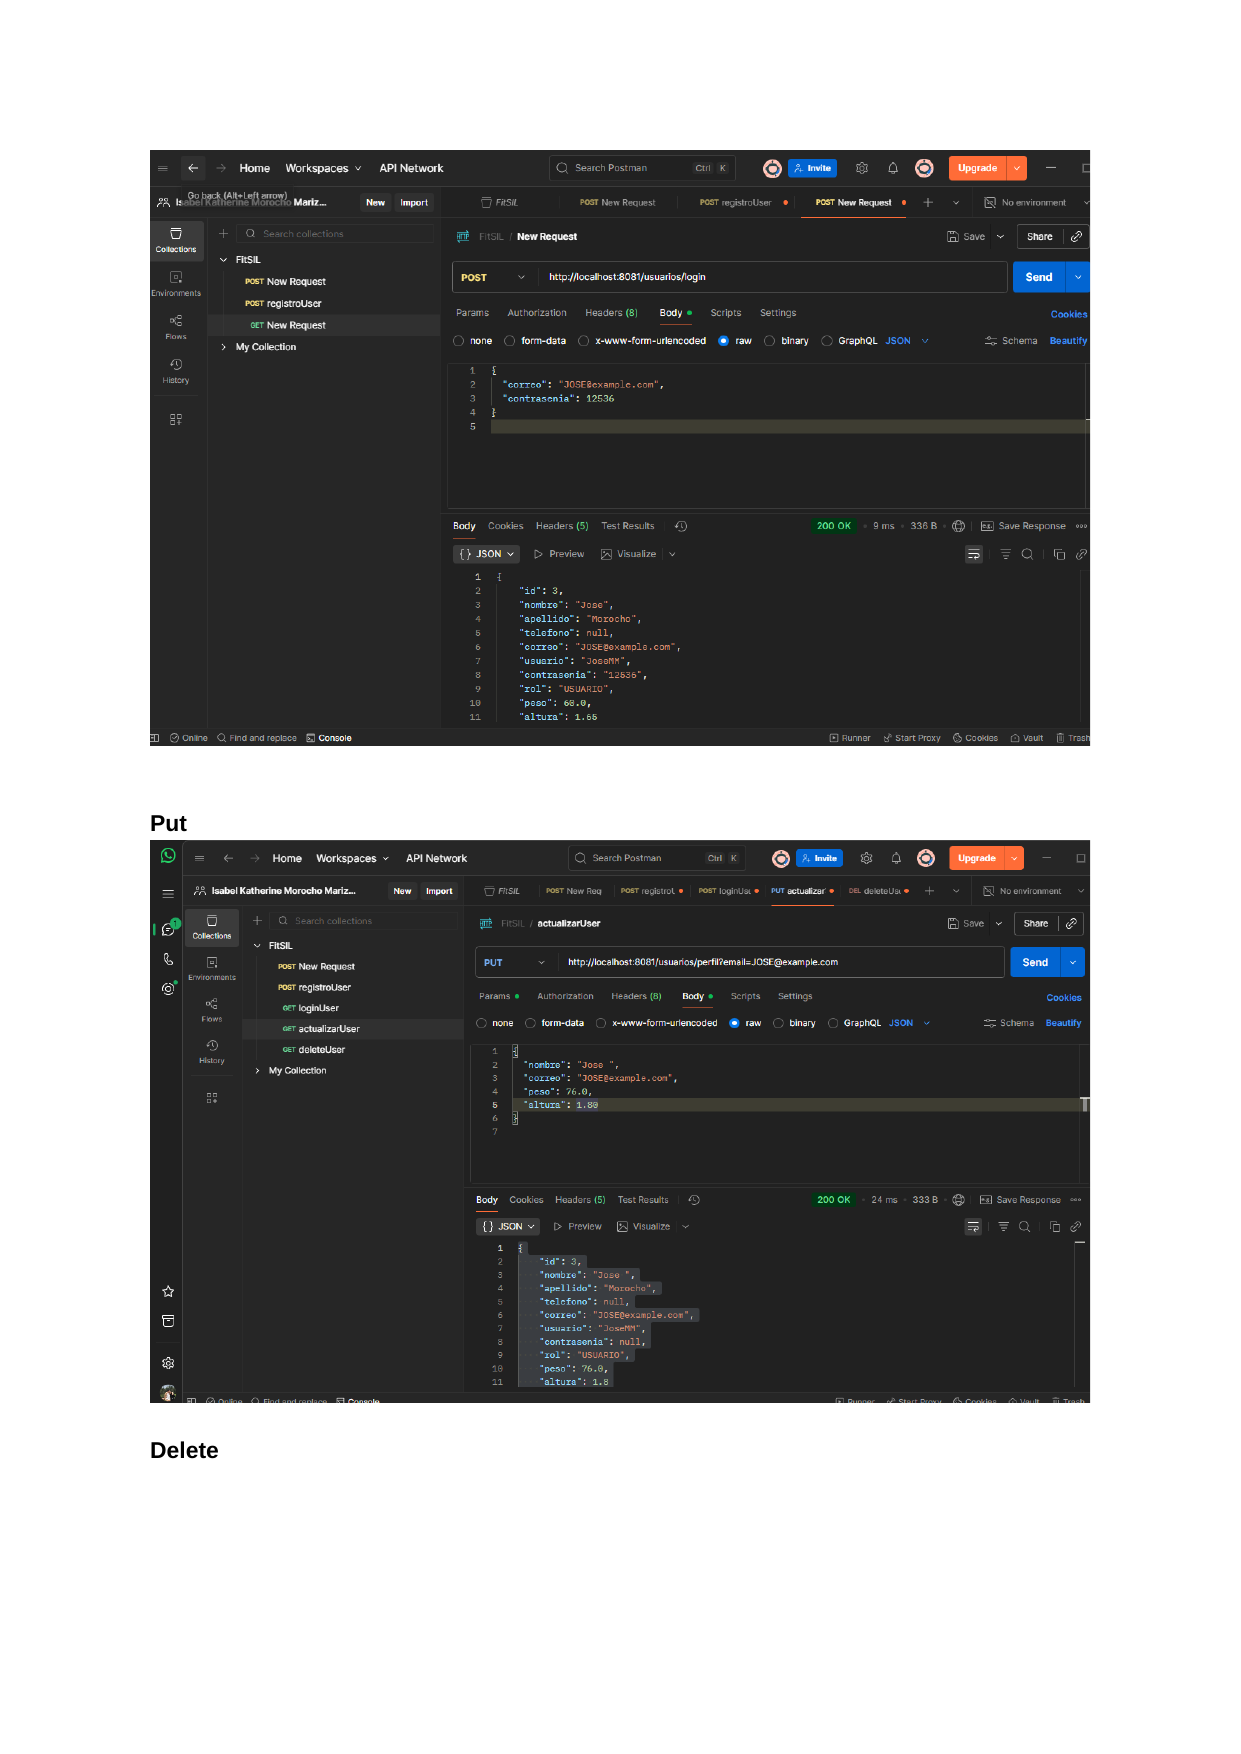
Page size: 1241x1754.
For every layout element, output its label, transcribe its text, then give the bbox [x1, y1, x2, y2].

text Put [150, 810, 1090, 836]
text Delete [150, 1437, 1090, 1463]
picture [150, 150, 1091, 746]
picture [150, 840, 1091, 1403]
